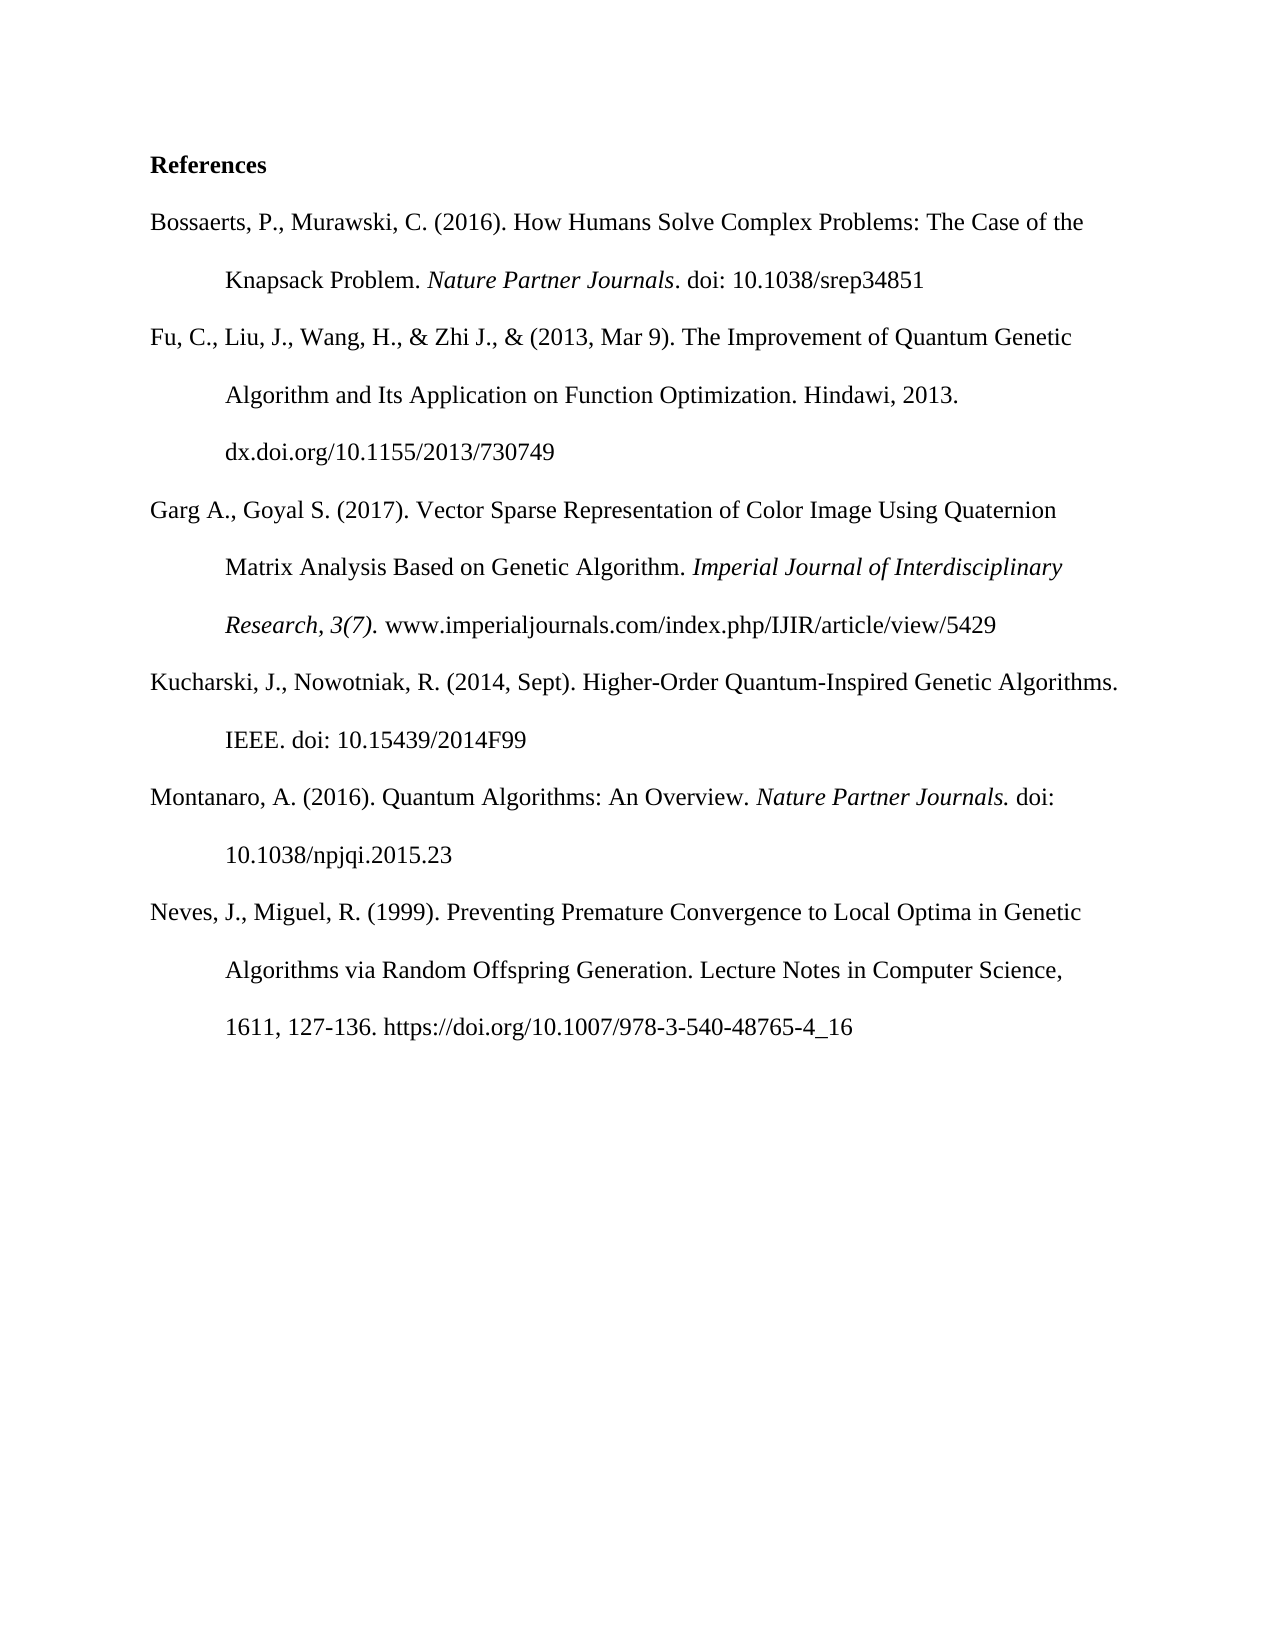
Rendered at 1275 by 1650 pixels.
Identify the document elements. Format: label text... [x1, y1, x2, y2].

text Fu, C., Liu, J., Wang, H., & Zhi J., & (2013, Mar 9). The Improvement of Quantum Genetic Algorithm and Its Application on Function Optimization. Hindawi, 2013. dx.doi.org/10.1155/2013/730749 [150, 322, 1125, 466]
text Bossaerts, P., Murawski, C. (2016). How Humans Solve Complex Problems: The Case of the Knapsack Problem. Nature Partner Journals. doi: 10.1038/srep34851 [150, 207, 1125, 294]
text Montanaro, A. (2016). Quantum Algorithms: An Overview. Nature Partner Journals. doi: 10.1038/npjqi.2015.23 [150, 782, 1125, 869]
text Neves, J., Miguel, R. (1999). Preventing Premature Convergence to Local Optima in Genetic Algorithms via Random Offspring Generation. Lecture Notes in Computer Science, 1611, 127-136. https://doi.org/10.1007/978-3-540-48765-4_16 [150, 897, 1125, 1041]
text References [150, 150, 1125, 179]
text Kucharski, J., Nowotniak, R. (2014, Sept). Higher-Order Quantum-Inspired Genetic Algorithms. IEEE. doi: 10.15439/2014F99 [150, 667, 1125, 754]
text Garg A., Goyal S. (2017). Vector Sparse Representation of Color Image Using Quaternion Matrix Analysis Based on Genetic Algorithm. Imperial Journal of Interdisciplinary Research, 3(7). www.imperialjournals.com/index.php/IJIR/article/view/5429 [150, 495, 1125, 639]
